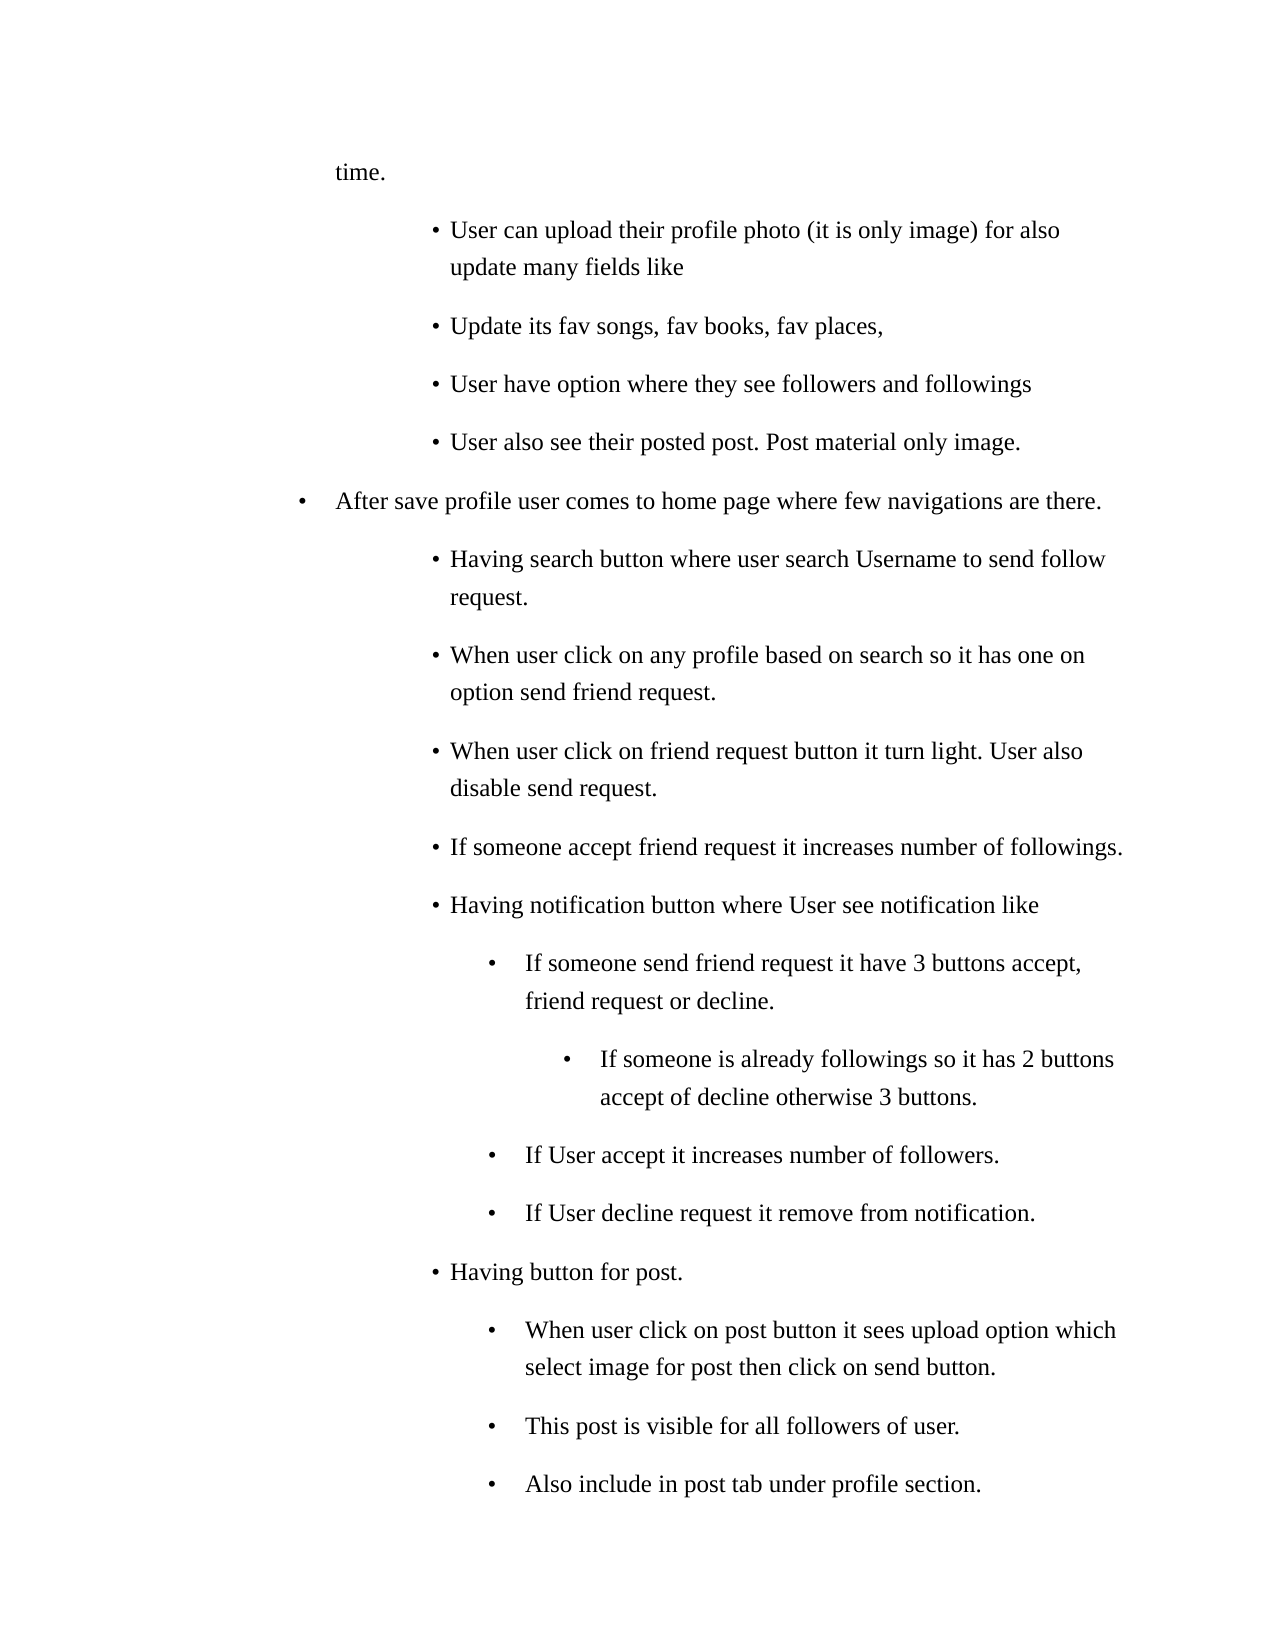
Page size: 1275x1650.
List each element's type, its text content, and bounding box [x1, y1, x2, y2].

list When user click on friend request button it turn light. User also disable send request. [431, 729, 1125, 804]
list After save profile user comes to home page where few navigations are there. [298, 479, 1125, 517]
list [298, 150, 1125, 187]
list When user click on post button it sees upload option which select image for post then click on send button. [487, 1308, 1125, 1383]
list User have option where they see followers and followings [431, 362, 1125, 400]
list Having button for post. [431, 1250, 1125, 1287]
list If someone is already followings so it has 2 buttons accept of decline otherwise 3 buttons. [562, 1037, 1125, 1112]
list When user click on any profile based on search so it has one on option send friend request. [431, 633, 1125, 708]
list If User accept it increases number of followers. [487, 1133, 1125, 1171]
list If User decline request it remove from notification. [487, 1192, 1125, 1229]
list User can upload their profile photo (it is only image) for also update many fields like [431, 208, 1125, 283]
list If someone send friend request it have 3 buttons accept, friend request or decline. [487, 942, 1125, 1017]
list Having search button where user search Username to send follow request. [431, 537, 1125, 612]
list This post is visible for all followers of user. [487, 1404, 1125, 1442]
list Also include in post tab under profile section. [487, 1462, 1125, 1500]
list User also see their posted post. Post material only image. [431, 421, 1125, 458]
list Having notification button where User see notification like [431, 883, 1125, 921]
list Update its fav songs, fav books, fav places, [431, 304, 1125, 342]
list If someone accept friend request it increases number of followings. [431, 825, 1125, 862]
